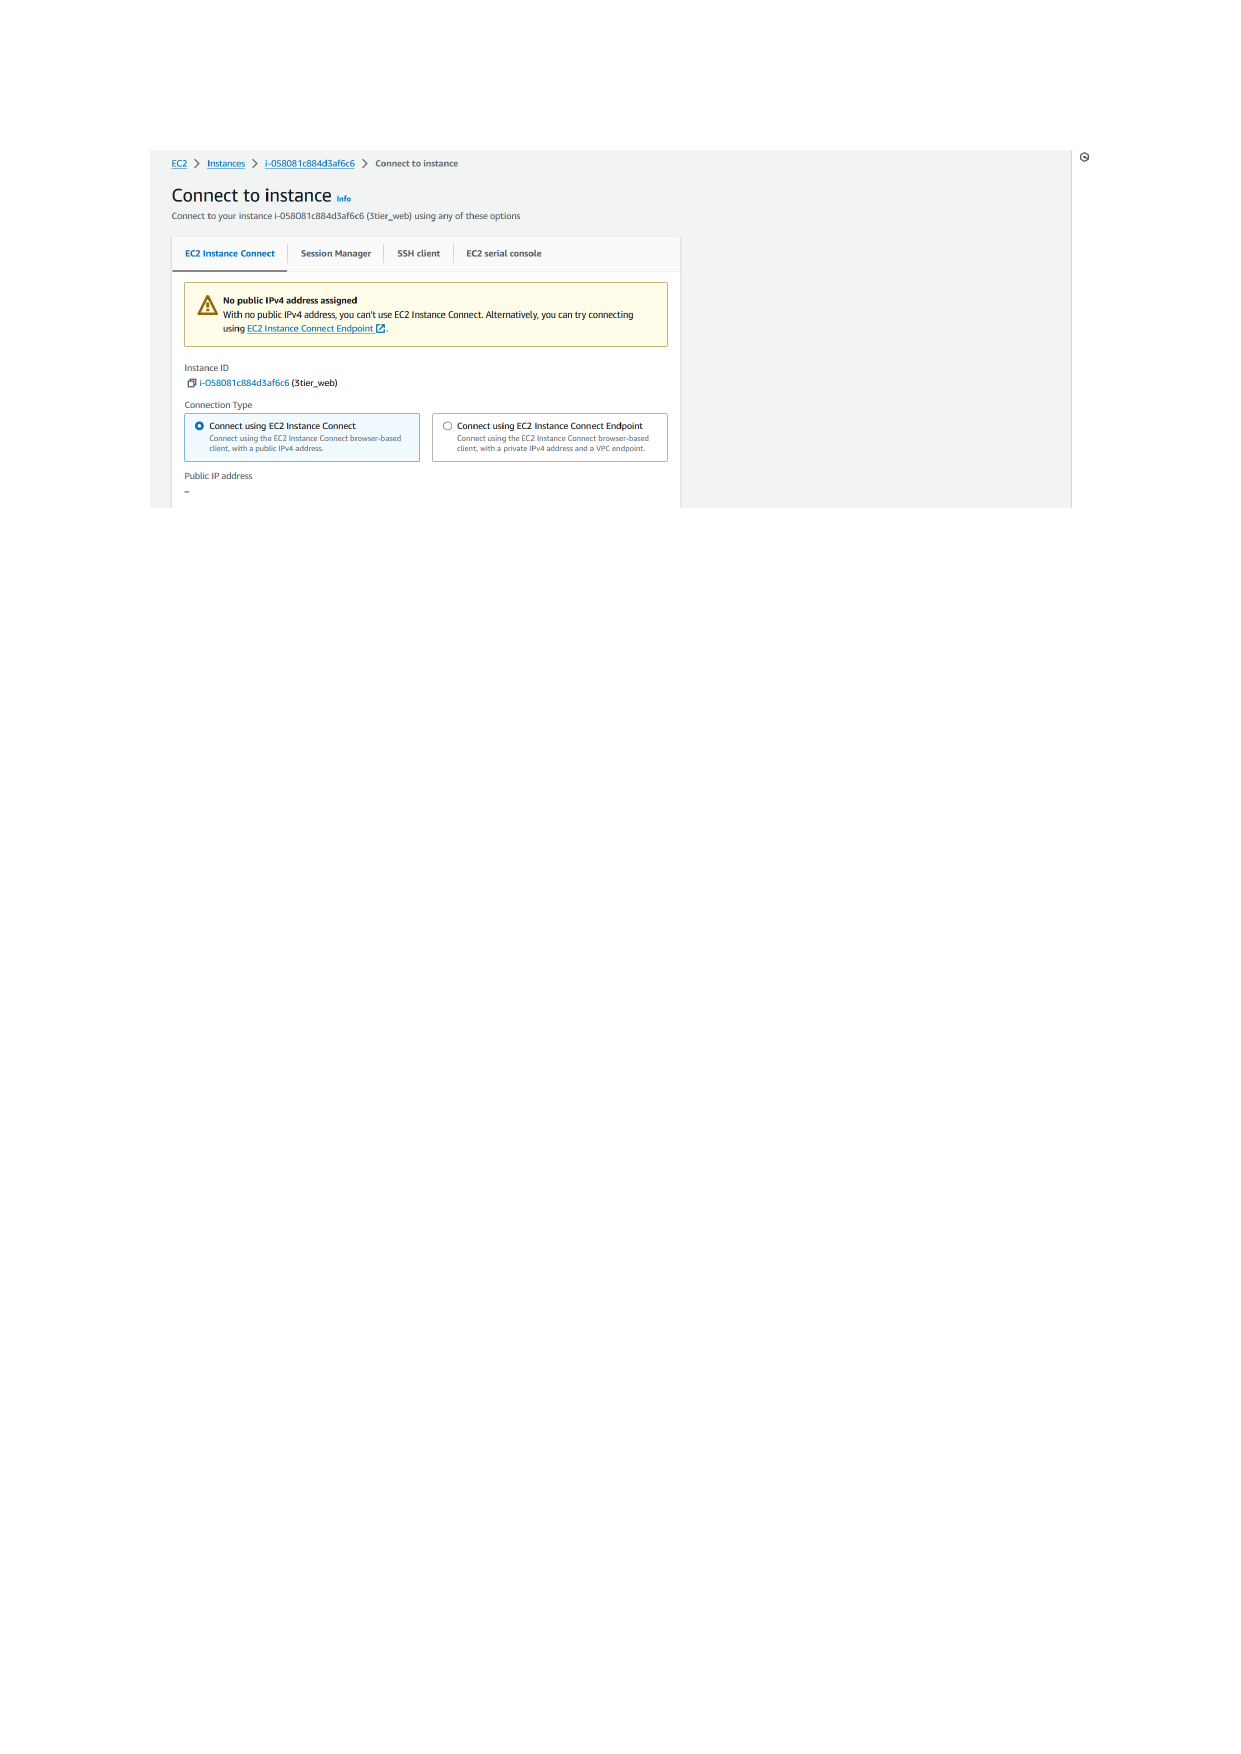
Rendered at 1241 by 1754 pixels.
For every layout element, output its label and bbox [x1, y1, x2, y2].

picture [150, 150, 1091, 508]
